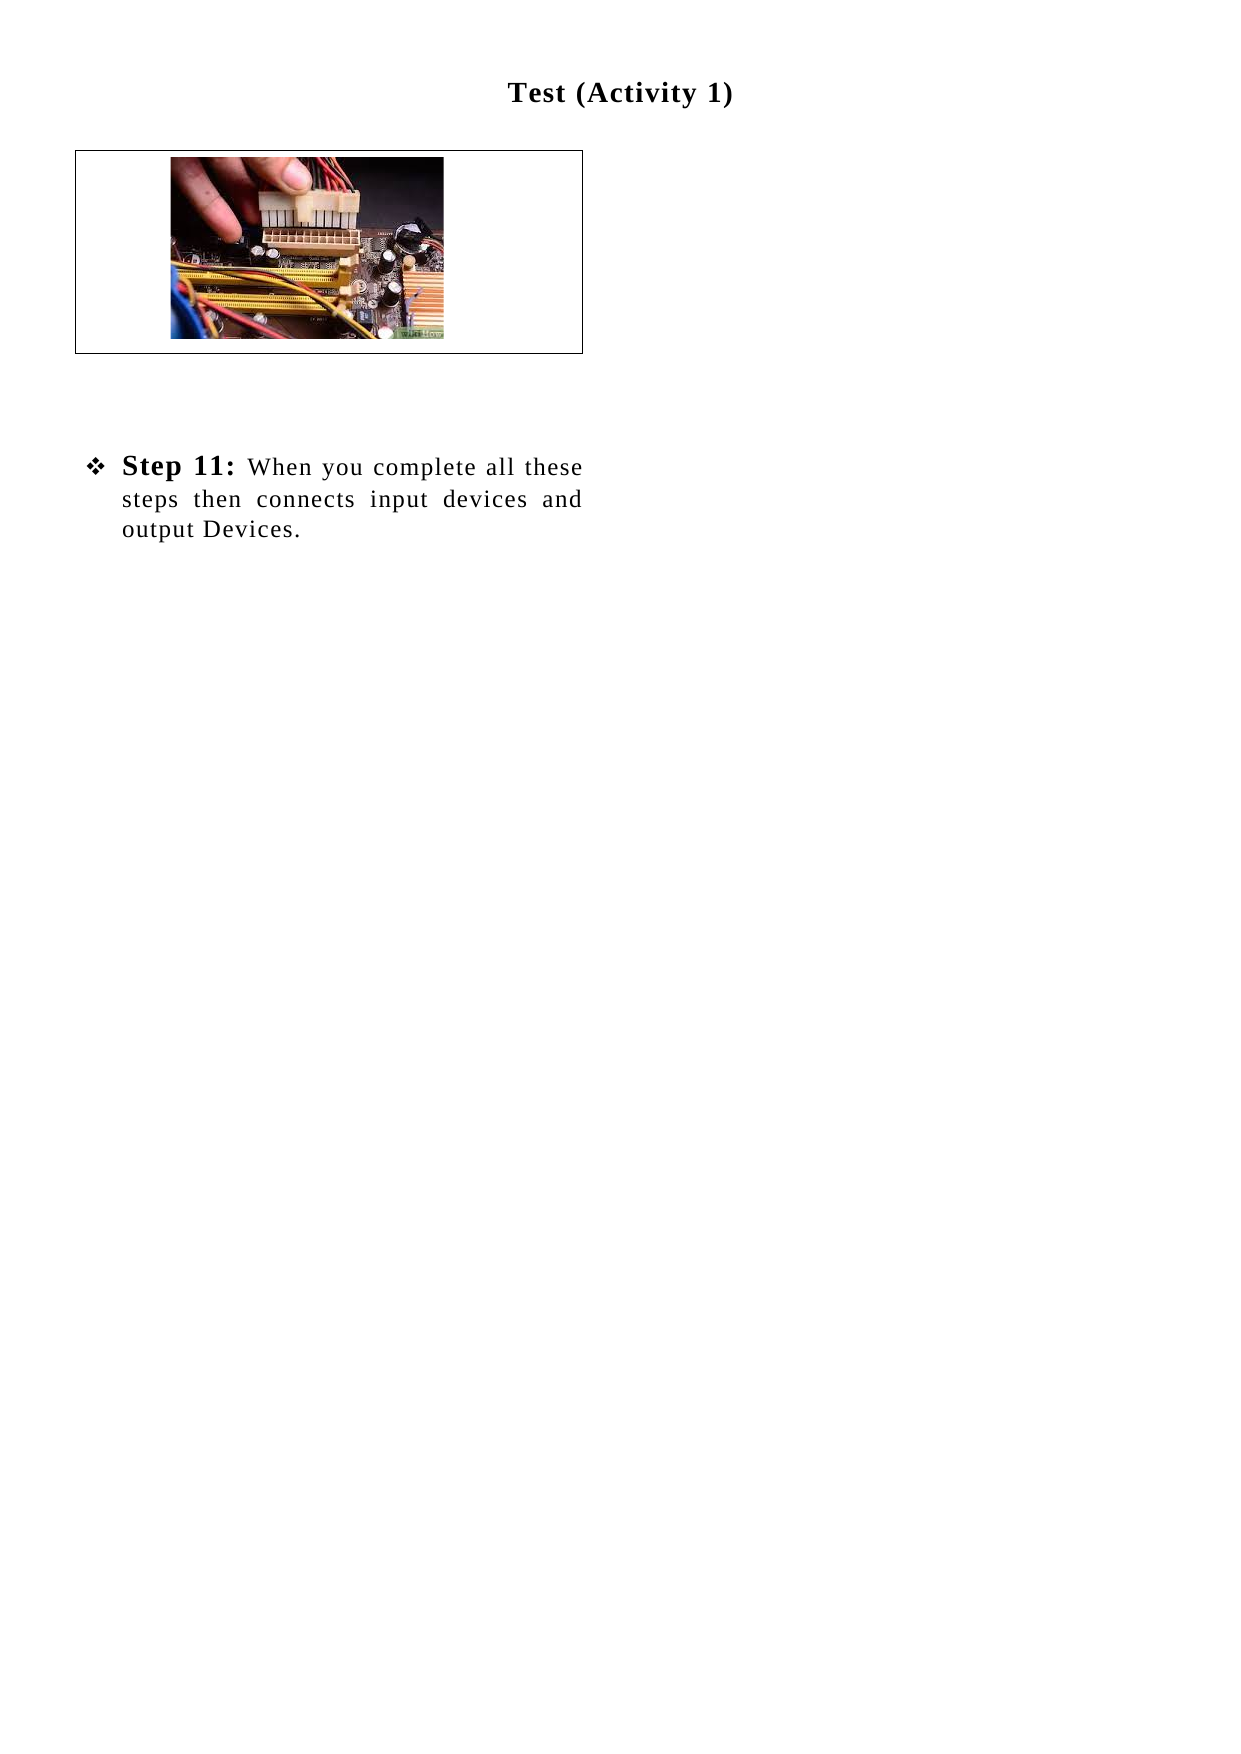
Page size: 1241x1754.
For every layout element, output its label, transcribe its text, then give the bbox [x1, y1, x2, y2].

list Step 11: When you complete all these steps then connects input devices and output Devices. [84, 448, 583, 543]
table_header [76, 151, 582, 353]
